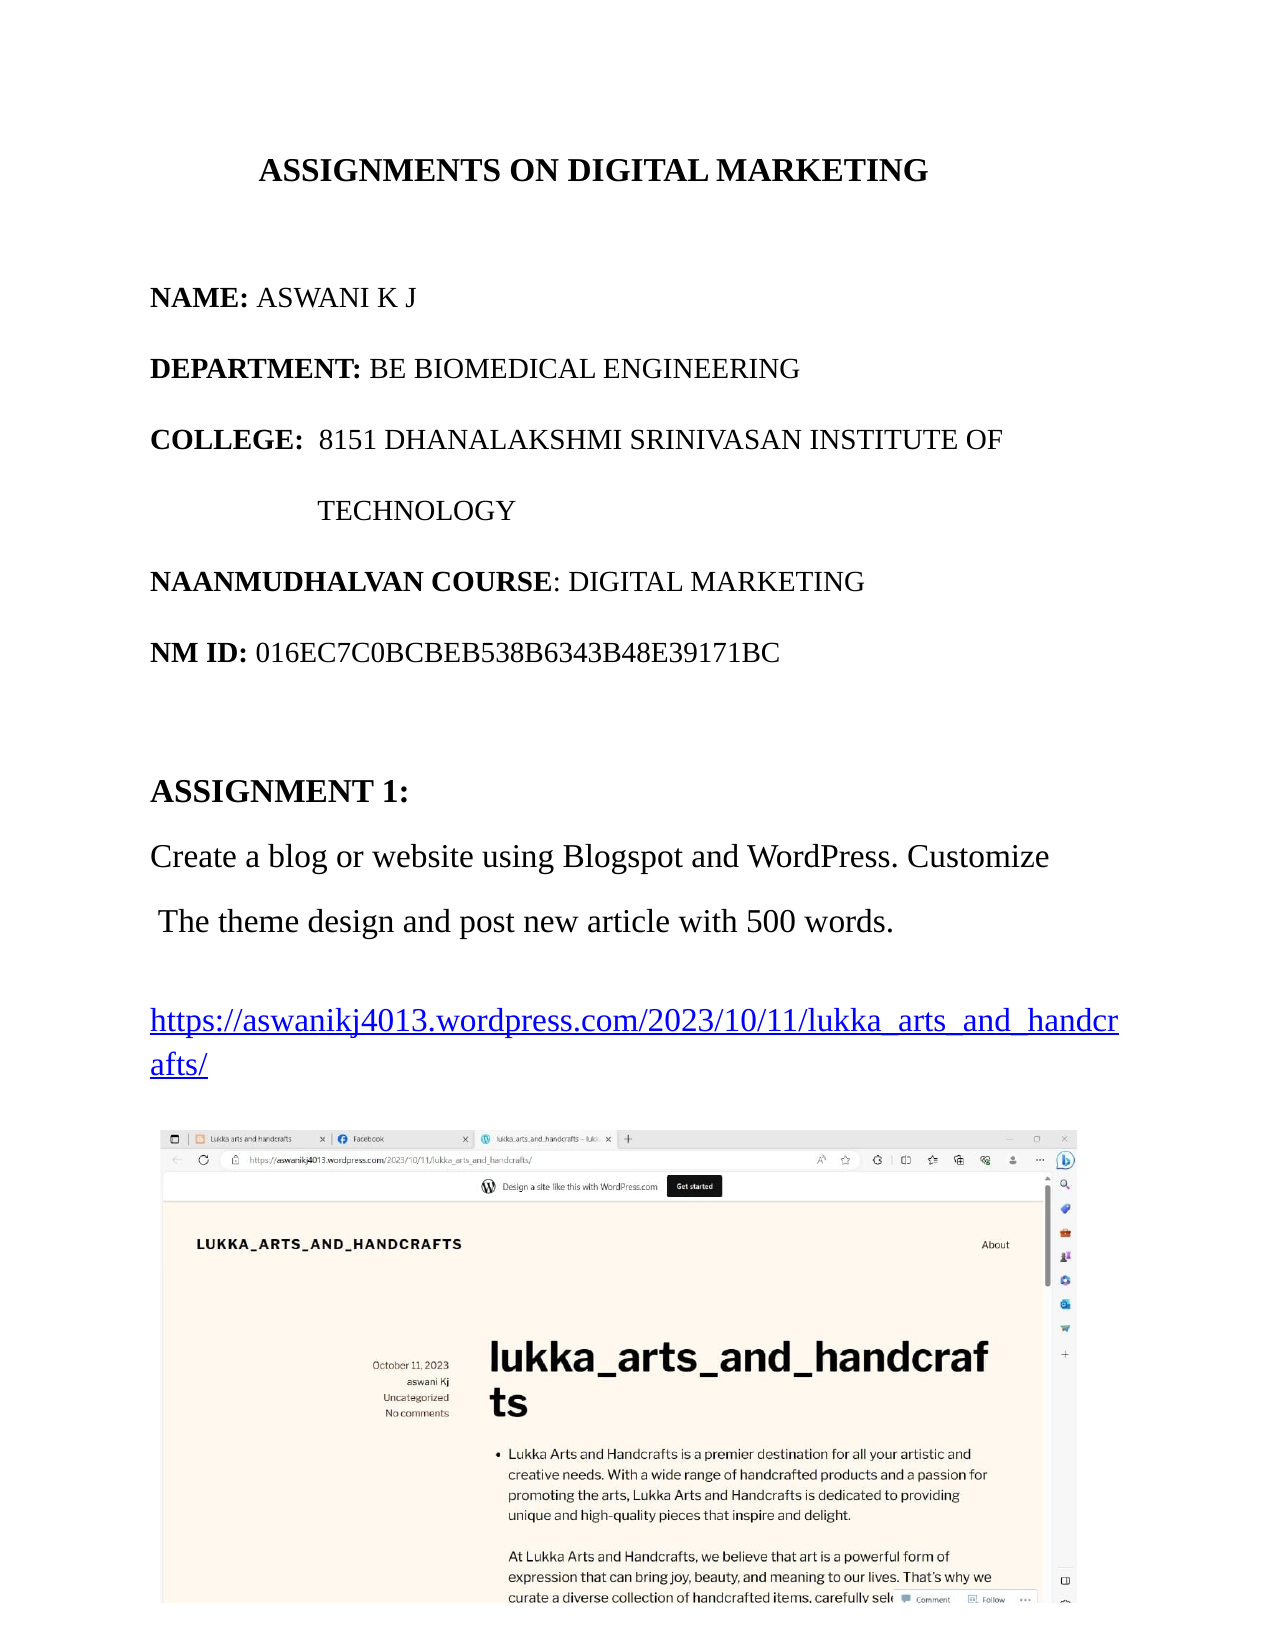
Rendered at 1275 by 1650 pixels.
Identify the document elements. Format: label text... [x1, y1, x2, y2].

text NAME: ASWANI K J [150, 280, 1125, 313]
text TECHNOLOGY [150, 493, 1125, 527]
text ASSIGNMENTS ON DIGITAL MARKETING [150, 150, 1125, 188]
text DEPARTMENT: BE BIOMEDICAL ENGINEERING [150, 351, 1125, 384]
text NAANMUDHALVAN COURSE: DIGITAL MARKETING [150, 564, 1125, 598]
text COLLEGE: 8151 DHANALAKSHMI SRINIVASAN INSTITUTE OF [150, 422, 1125, 456]
text ASSIGNMENT 1: [150, 772, 1125, 810]
text https://aswanikj4013.wordpress.com/2023/10/11/lukka_arts_and_handcrafts/ [150, 966, 1125, 1082]
picture [160, 1130, 1078, 1603]
text The theme design and post new article with 500 words. [150, 901, 1125, 940]
text Create a blog or website using Blogspot and WordPress. Customize [150, 836, 1125, 875]
text NM ID: 016EC7C0BCBEB538B6343B48E39171BC [150, 636, 1125, 669]
